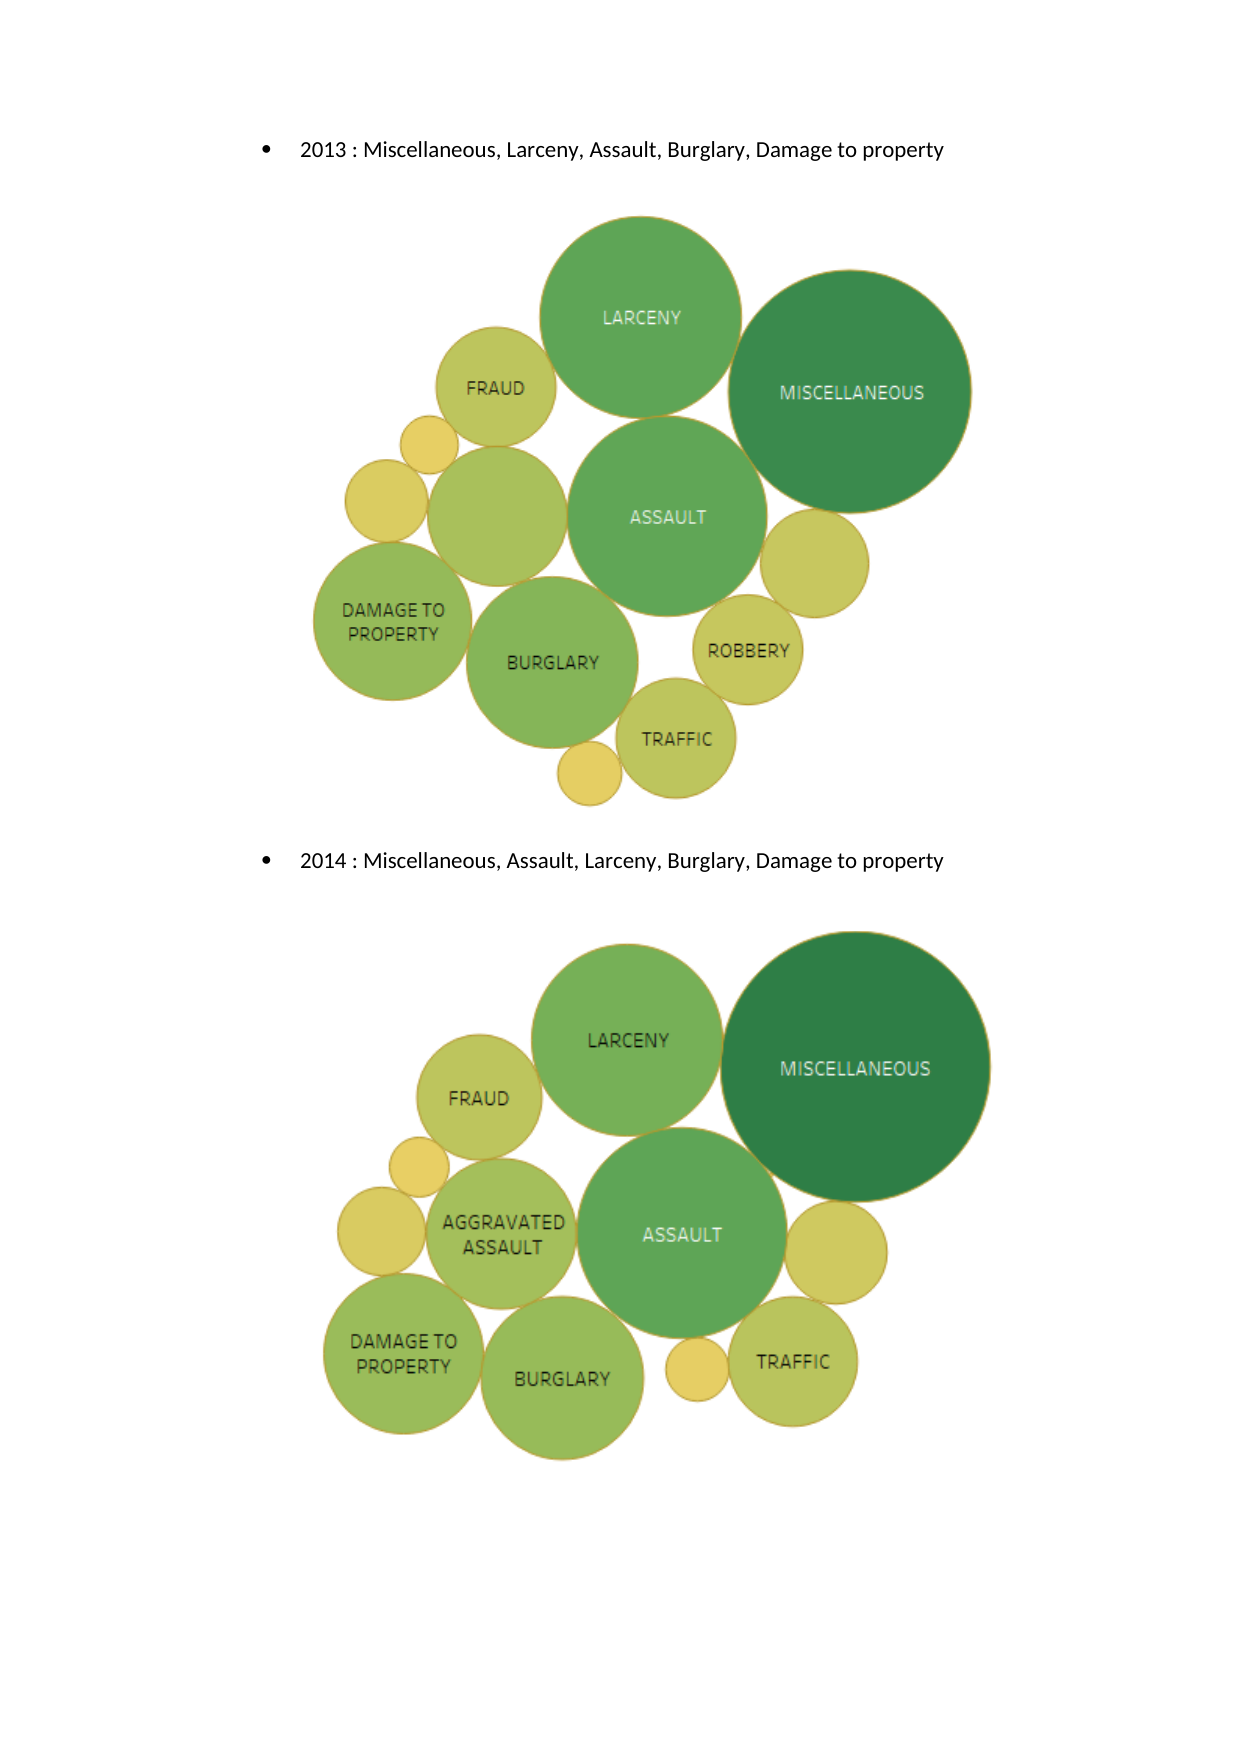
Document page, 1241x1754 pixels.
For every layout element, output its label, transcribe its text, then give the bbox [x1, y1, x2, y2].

picture [300, 188, 985, 821]
picture [300, 931, 1005, 1474]
list 2014 : Miscellaneous, Assault, Larceny, Burglary, Damage to property [262, 846, 1090, 874]
list 2013 : Miscellaneous, Larceny, Assault, Burglary, Damage to property [262, 136, 1090, 164]
